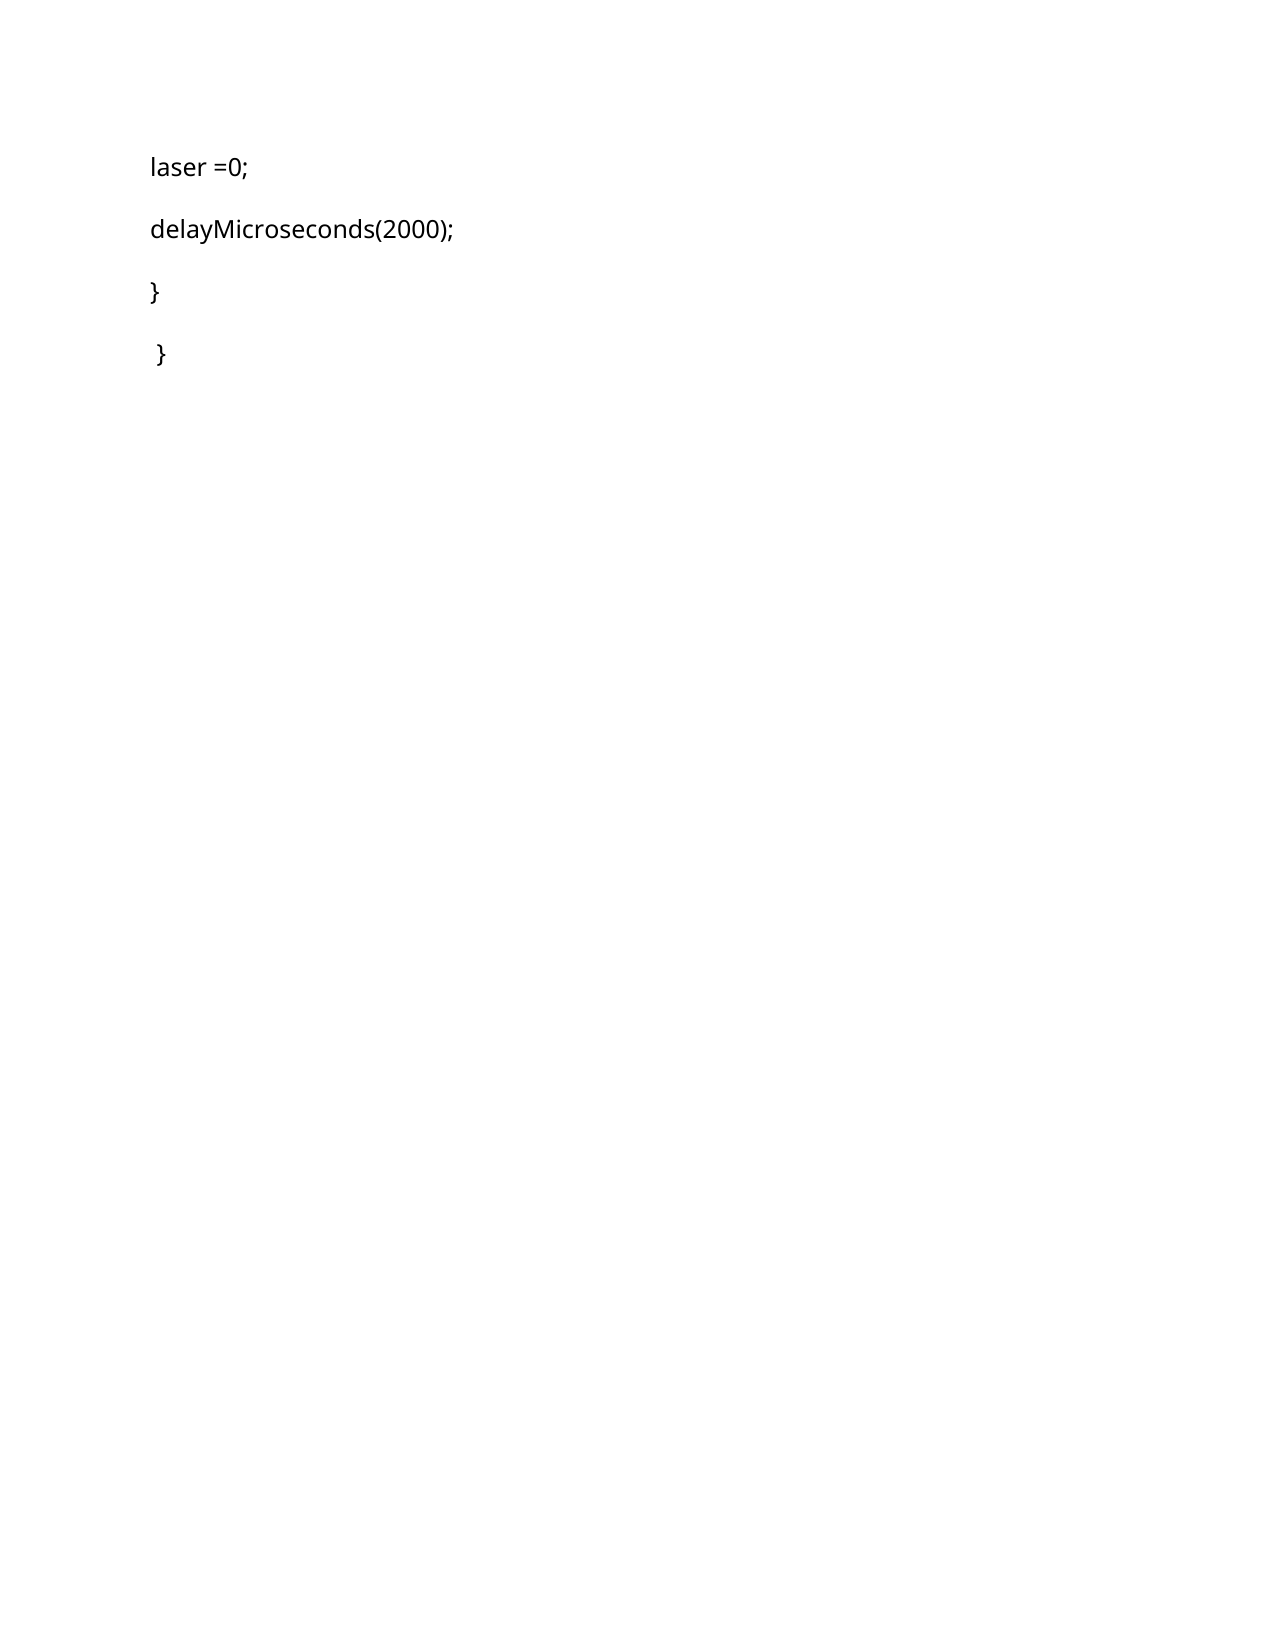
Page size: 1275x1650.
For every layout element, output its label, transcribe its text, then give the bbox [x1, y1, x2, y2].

text } [150, 273, 1125, 308]
text } [150, 335, 1125, 369]
text laser =0; [150, 150, 1125, 184]
text delayMicroseconds(2000); [150, 212, 1125, 246]
